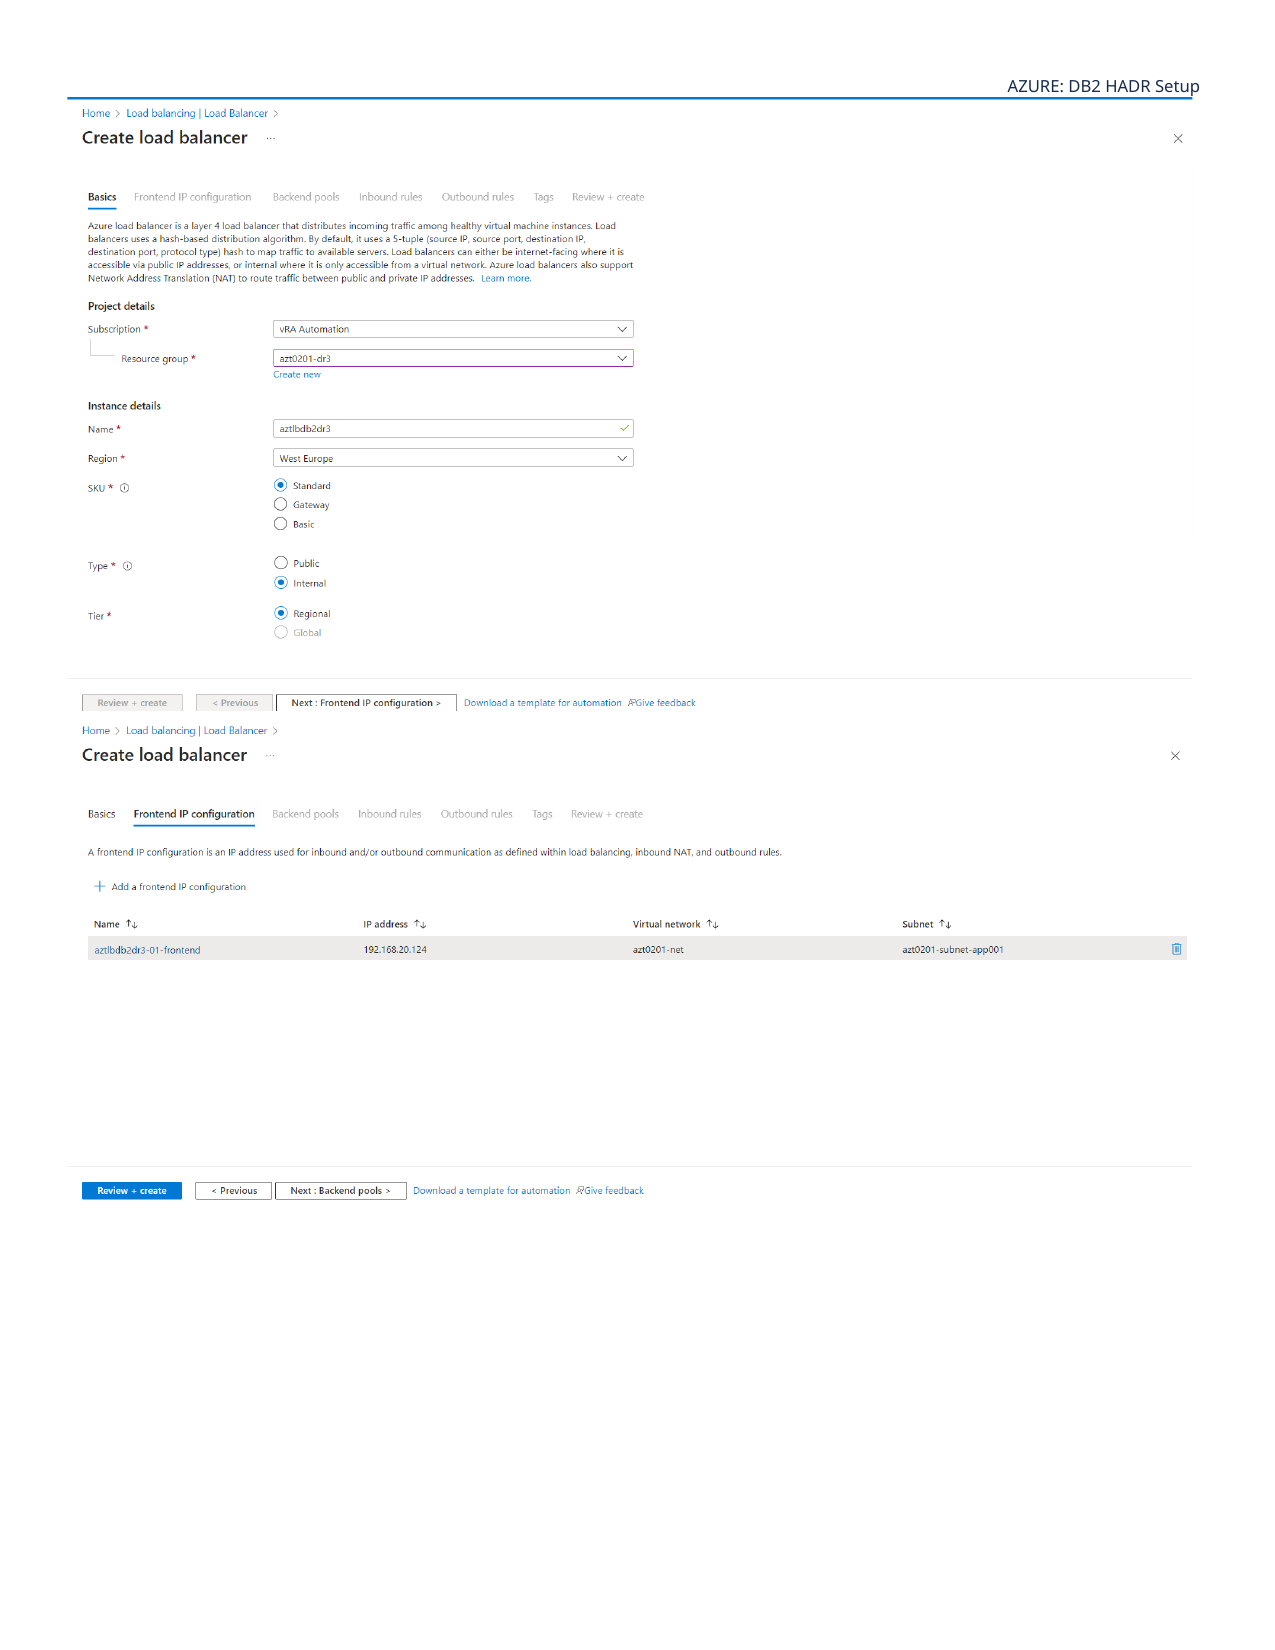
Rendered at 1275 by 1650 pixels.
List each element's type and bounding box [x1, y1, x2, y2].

picture [67, 718, 1193, 1210]
picture [67, 97, 1193, 541]
picture [67, 542, 1193, 711]
